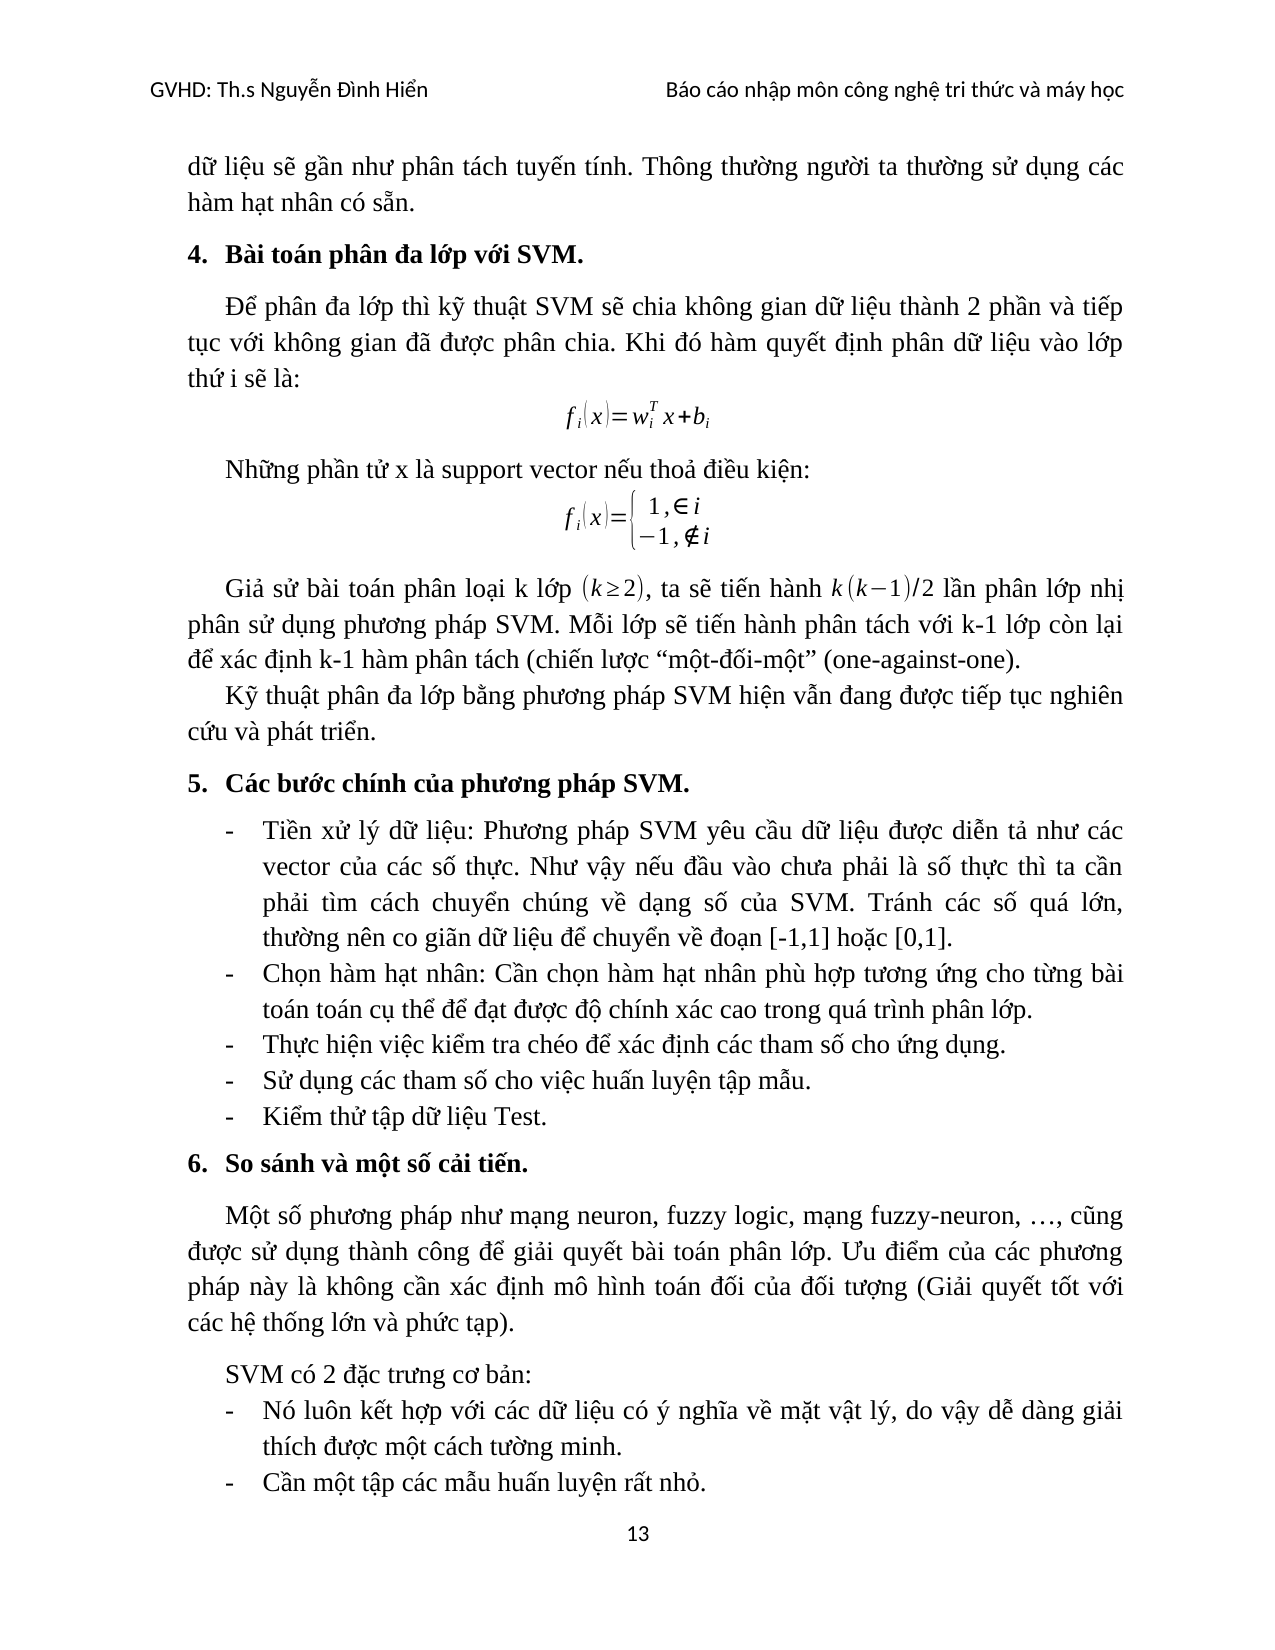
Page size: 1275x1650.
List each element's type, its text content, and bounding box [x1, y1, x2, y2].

text Những phần tử x là support vector nếu thoả điều kiện: [150, 453, 1125, 484]
list Cần một tập các mẫu huấn luyện rất nhỏ. [225, 1466, 1125, 1497]
list Chọn hàm hạt nhân: Cần chọn hàm hạt nhân phù hợp tương ứng cho từng bài toán toán cụ thể để đạt được độ chính xác cao trong quá trình phân lớp. [225, 957, 1125, 1024]
list Các bước chính của phương pháp SVM. [187, 767, 1125, 799]
text Để phân đa lớp thì kỹ thuật SVM sẽ chia không gian dữ liệu thành 2 phần và tiếp tục với không gian đã được phân chia. Khi đó hàm quyết định phân dữ liệu vào lớp thứ i sẽ là: [187, 291, 1125, 393]
list Bài toán phân đa lớp với SVM. [187, 238, 1125, 269]
list Tiền xử lý dữ liệu: Phương pháp SVM yêu cầu dữ liệu được diễn tả như các vector của các số thực. Như vậy nếu đầu vào chưa phải là số thực thì ta cần phải tìm cách chuyển chúng về dạng số của SVM. Tránh các số quá lớn, thường nên co giãn dữ liệu để chuyển về đoạn [-1,1] hoặc [0,1]. [225, 814, 1125, 952]
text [187, 150, 1125, 217]
text Giả sử bài toán phân loại k lớp , ta sẽ tiến hành lần phân lớp nhị phân sử dụng phương pháp SVM. Mỗi lớp sẽ tiến hành phân tách với k-1 lớp còn lại để xác định k-1 hàm phân tách (chiến lược “một-đối-một” (one-against-one). [187, 572, 1125, 675]
text SVM có 2 đặc trưng cơ bản: [150, 1359, 1125, 1390]
list So sánh và một số cải tiến. [187, 1147, 1125, 1178]
list Nó luôn kết hợp với các dữ liệu có ý nghĩa về mặt vật lý, do vậy dễ dàng giải thích được một cách tường minh. [225, 1394, 1125, 1461]
list Sử dụng các tham số cho việc huấn luyện tập mẫu. [225, 1064, 1125, 1095]
text Kỹ thuật phân đa lớp bằng phương pháp SVM hiện vẫn đang được tiếp tục nghiên cứu và phát triển. [187, 679, 1125, 746]
text Một số phương pháp như mạng neuron, fuzzy logic, mạng fuzzy-neuron, …, cũng được sử dụng thành công để giải quyết bài toán phân lớp. Ưu điểm của các phương pháp này là không cần xác định mô hình toán đối của đối tượng (Giải quyết tốt với các hệ thống lớn và phức tạp). [187, 1199, 1125, 1337]
list Thực hiện việc kiểm tra chéo để xác định các tham số cho ứng dụng. [225, 1028, 1125, 1060]
list Kiểm thử tập dữ liệu Test. [225, 1100, 1125, 1131]
